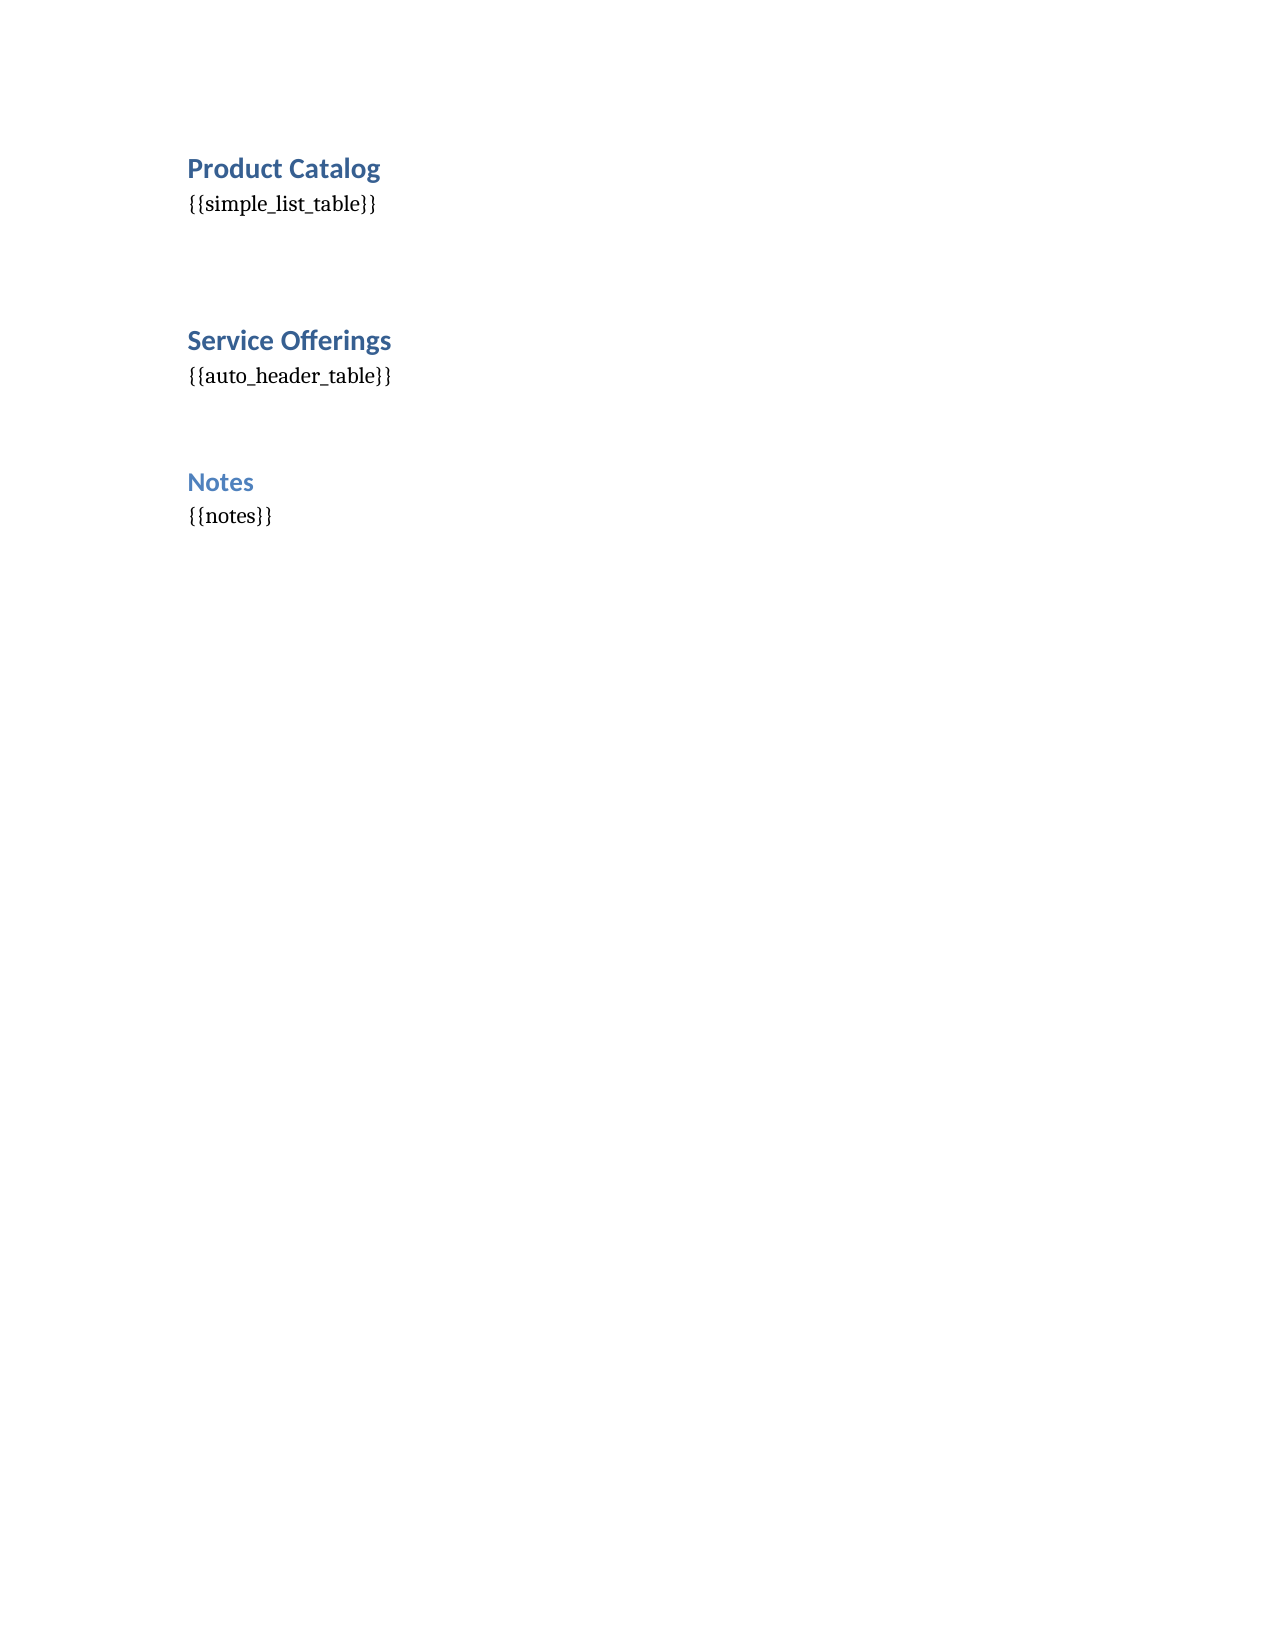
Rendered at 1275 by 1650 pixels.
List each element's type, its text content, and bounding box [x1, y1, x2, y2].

subtitle Service Offerings [187, 322, 1087, 358]
text {{notes}} [187, 503, 1087, 529]
subtitle Product Catalog [187, 150, 1087, 186]
text {{simple_list_table}} [187, 191, 1087, 217]
subtitle Notes [187, 465, 1087, 498]
text {{auto_header_table}} [187, 363, 1087, 389]
